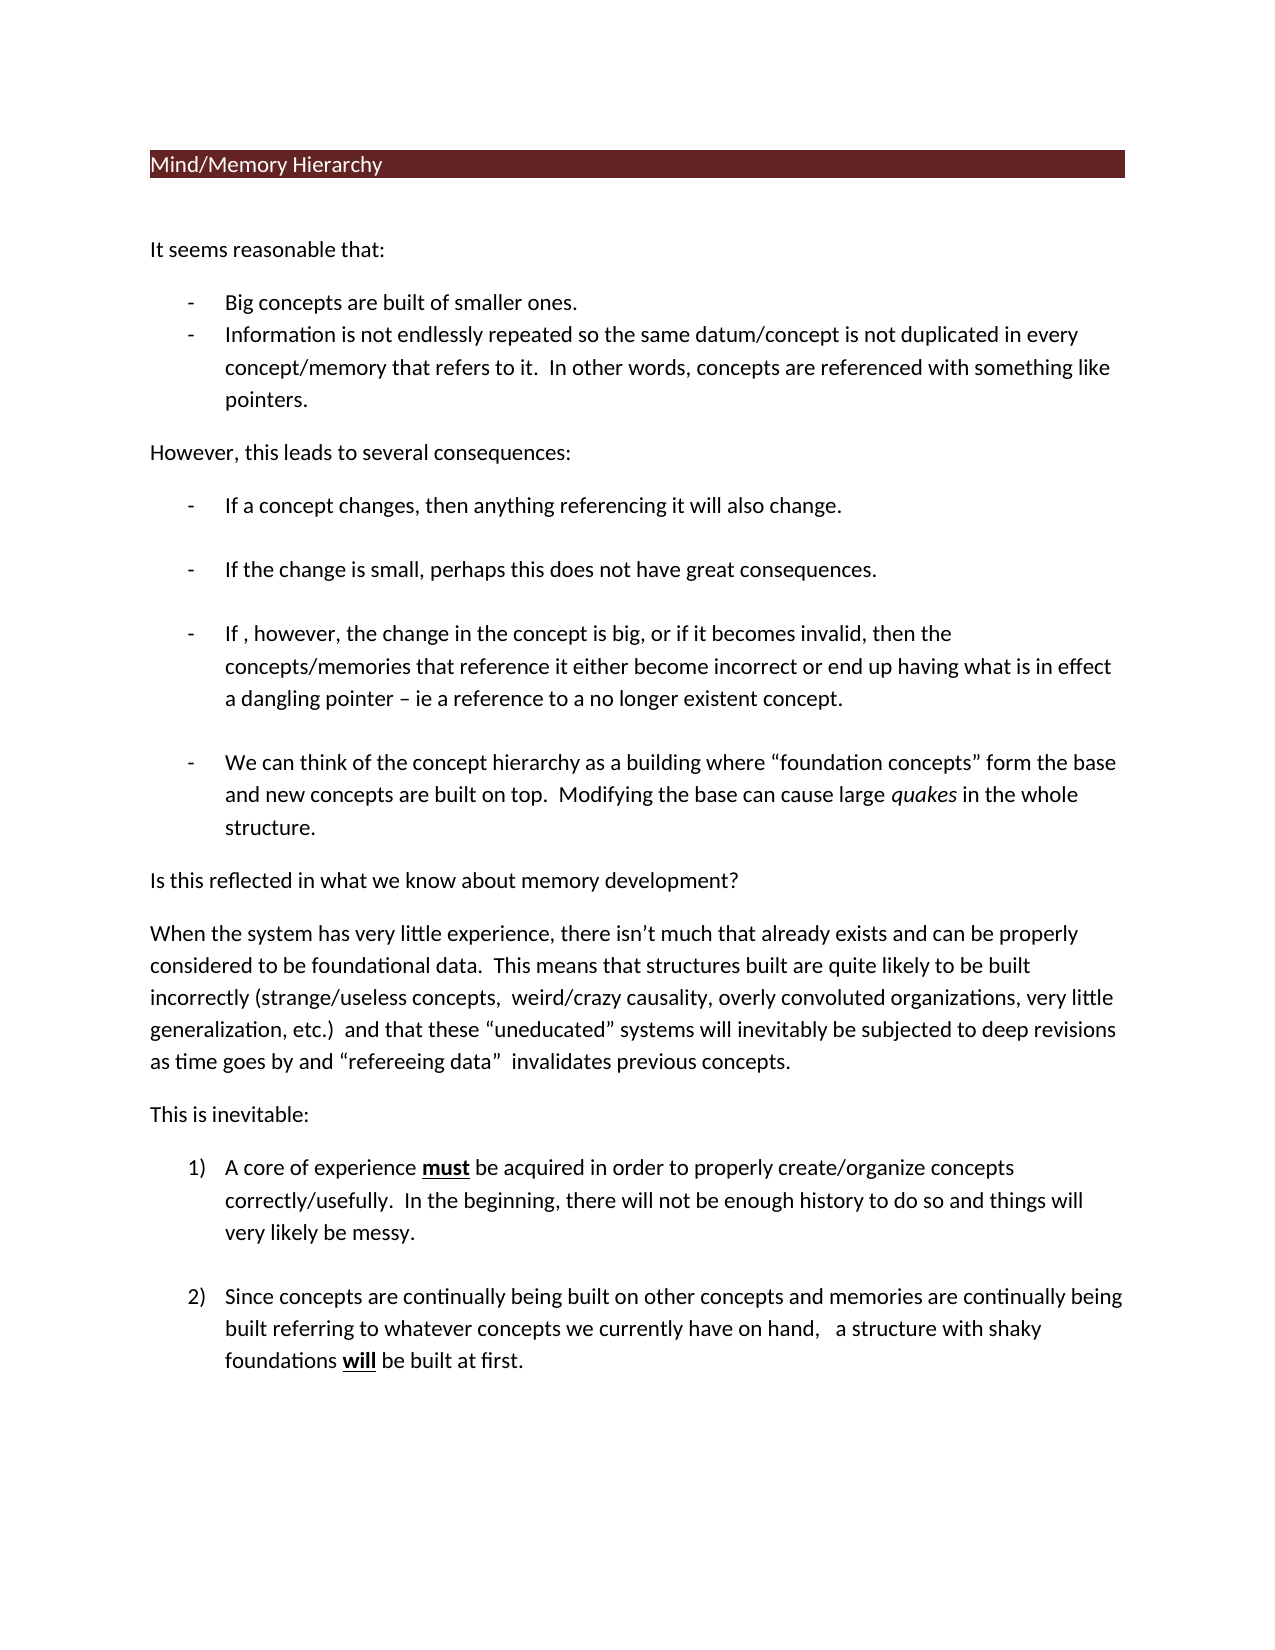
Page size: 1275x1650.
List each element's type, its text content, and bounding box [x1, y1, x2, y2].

text This is inevitable: [150, 1101, 1125, 1128]
text Is this reflected in what we know about memory development? [150, 866, 1125, 894]
text However, this leads to several consequences: [150, 438, 1125, 466]
list A core of experience must be acquired in order to properly create/organize concepts correctly/usefully. In the beginning, there will not be enough history to do so and things will very likely be messy. [187, 1153, 1125, 1278]
list If a concept changes, then anything referencing it will also change. [187, 491, 1125, 551]
list We can think of the concept hierarchy as a building where “foundation concepts” form the base and new concepts are built on top. Modifying the base can cause large quakes in the whole structure. [187, 748, 1125, 841]
list Information is not endlessly repeated so the same datum/concept is not duplicated in every concept/memory that refers to it. In other words, concepts are referenced with something like pointers. [187, 320, 1125, 413]
list Since concepts are continually being built on other concepts and memories are continually being built referring to whatever concepts we currently have on hand, a structure with shaky foundations will be built at first. [187, 1282, 1125, 1375]
list Big concepts are built of smaller ones. [187, 288, 1125, 316]
text Mind/Memory Hierarchy [150, 150, 1125, 178]
list If , however, the change in the concept is big, or if it becomes invalid, then the concepts/memories that reference it either become incorrect or end up having what is in effect a dangling pointer – ie a reference to a no longer existent concept. [187, 619, 1125, 744]
list If the change is small, perhaps this does not have great consequences. [187, 555, 1125, 615]
text It seems reasonable that: [150, 203, 1125, 263]
text When the system has very little experience, there isn’t much that already exists and can be properly considered to be foundational data. This means that structures built are quite likely to be built incorrectly (strange/useless concepts, weird/crazy causality, overly convoluted organizations, very little generalization, etc.) and that these “uneducated” systems will inevitably be subjected to deep revisions as time goes by and “refereeing data” invalidates previous concepts. [150, 919, 1125, 1076]
